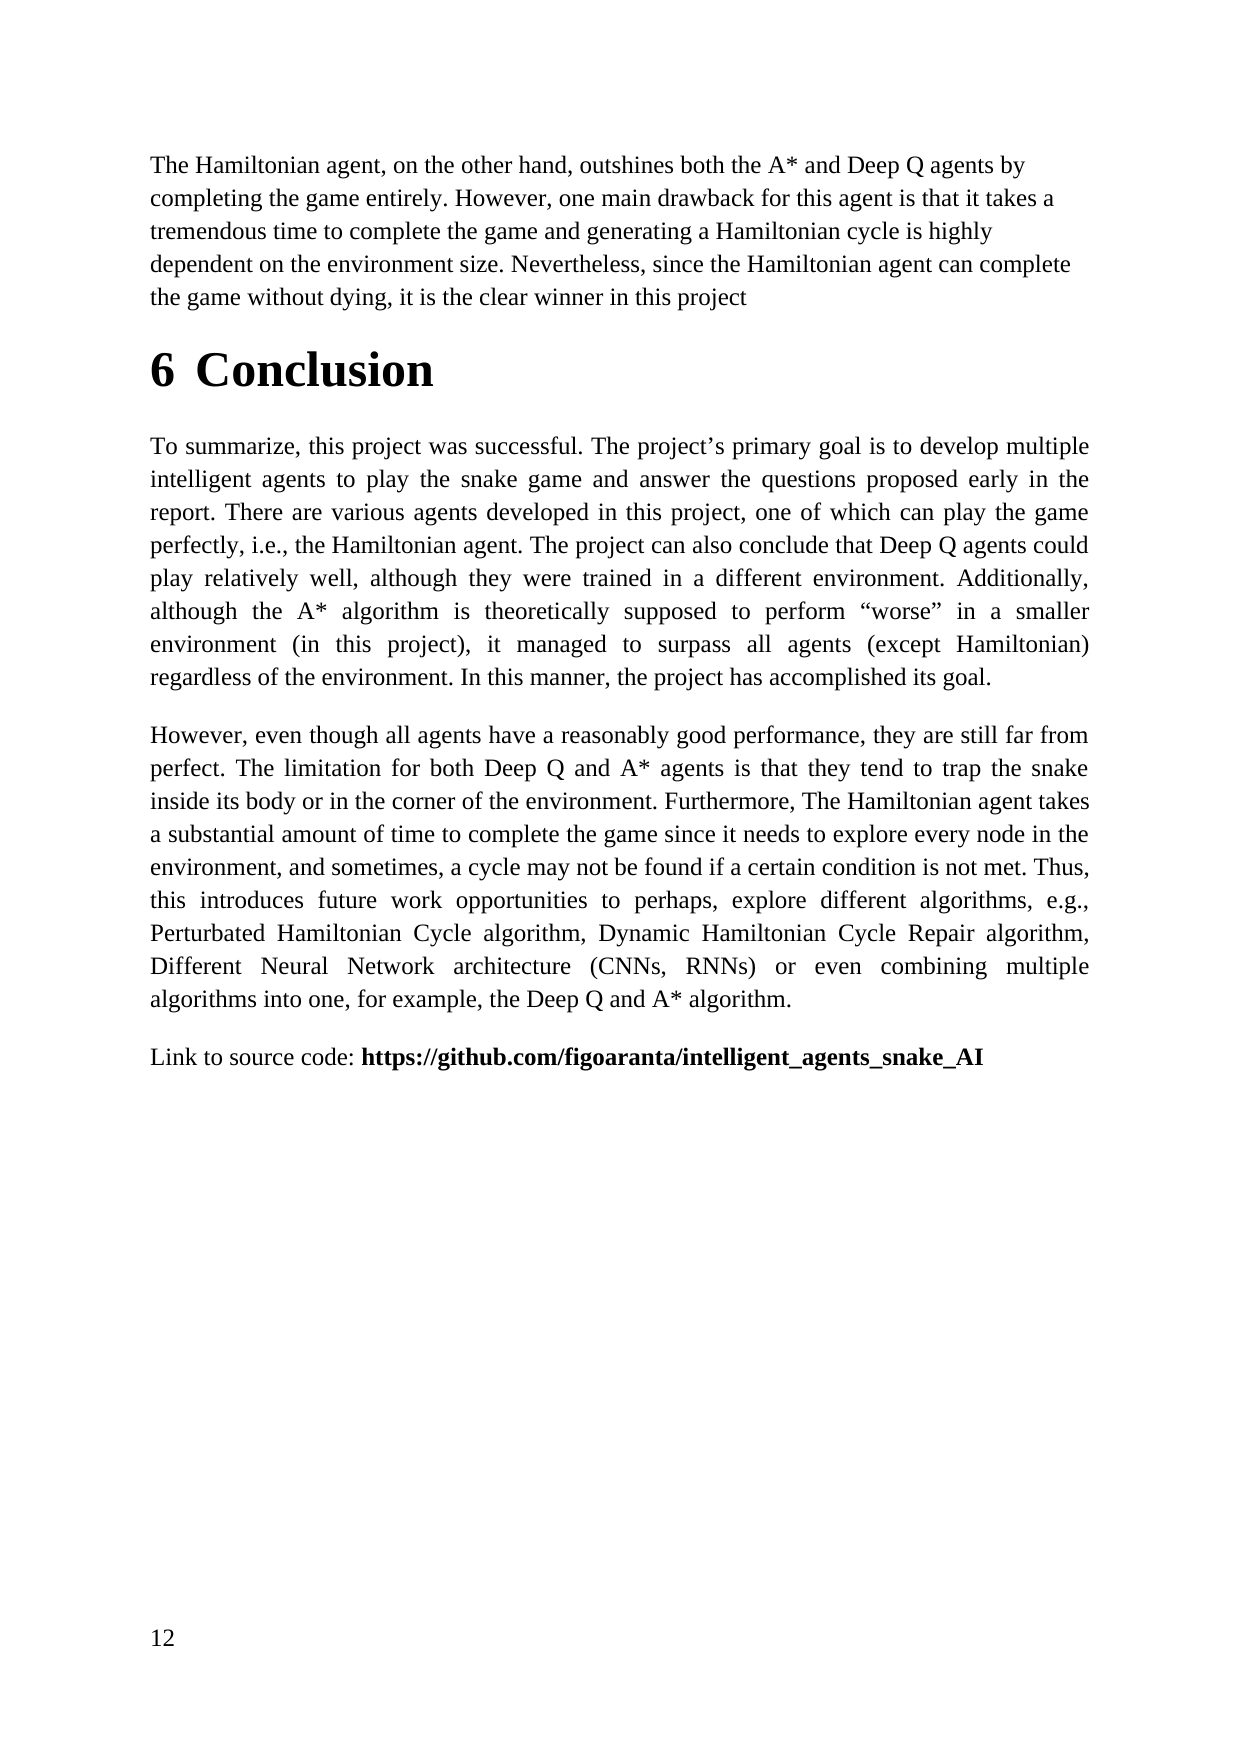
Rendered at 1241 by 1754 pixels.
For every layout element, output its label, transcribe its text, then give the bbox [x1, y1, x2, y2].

text However, even though all agents have a reasonably good performance, they are still far from perfect. The limitation for both Deep Q and A* agents is that they tend to trap the snake inside its body or in the corner of the environment. Furthermore, The Hamiltonian agent takes a substantial amount of time to complete the game since it needs to explore every node in the environment, and sometimes, a cycle may not be found if a certain condition is not met. Thus, this introduces future work opportunities to perhaps, explore different algorithms, e.g., Perturbated Hamiltonian Cycle algorithm, Dynamic Hamiltonian Cycle Repair algorithm, Different Neural Network architecture (CNNs, RNNs) or even combining multiple algorithms into one, for example, the Deep Q and A* algorithm. [150, 720, 1090, 1013]
text To summarize, this project was successful. The project’s primary goal is to develop multiple intelligent agents to play the snake game and answer the questions proposed early in the report. There are various agents developed in this project, one of which can play the game perfectly, i.e., the Hamiltonian agent. The project can also conclude that Deep Q agents could play relatively well, although they were trained in a different environment. Additionally, although the A* algorithm is theoretically supposed to perform “worse” in a smaller environment (in this project), it managed to surpass all agents (except Hamiltonian) regardless of the environment. In this manner, the project has accomplished its goal. [150, 431, 1090, 691]
text The Hamiltonian agent, on the other hand, outshines both the A* and Deep Q agents by completing the game entirely. However, one main drawback for this agent is that it takes a tremendous time to complete the game and generating a Hamiltonian cycle is highly dependent on the environment size. Nevertheless, since the Hamiltonian agent can complete the game without dying, it is the clear winner in this project [150, 150, 1090, 311]
subtitle Conclusion [150, 340, 1090, 398]
text Link to source code: https://github.com/figoaranta/intelligent_agents_snake_AI [150, 1042, 1090, 1071]
